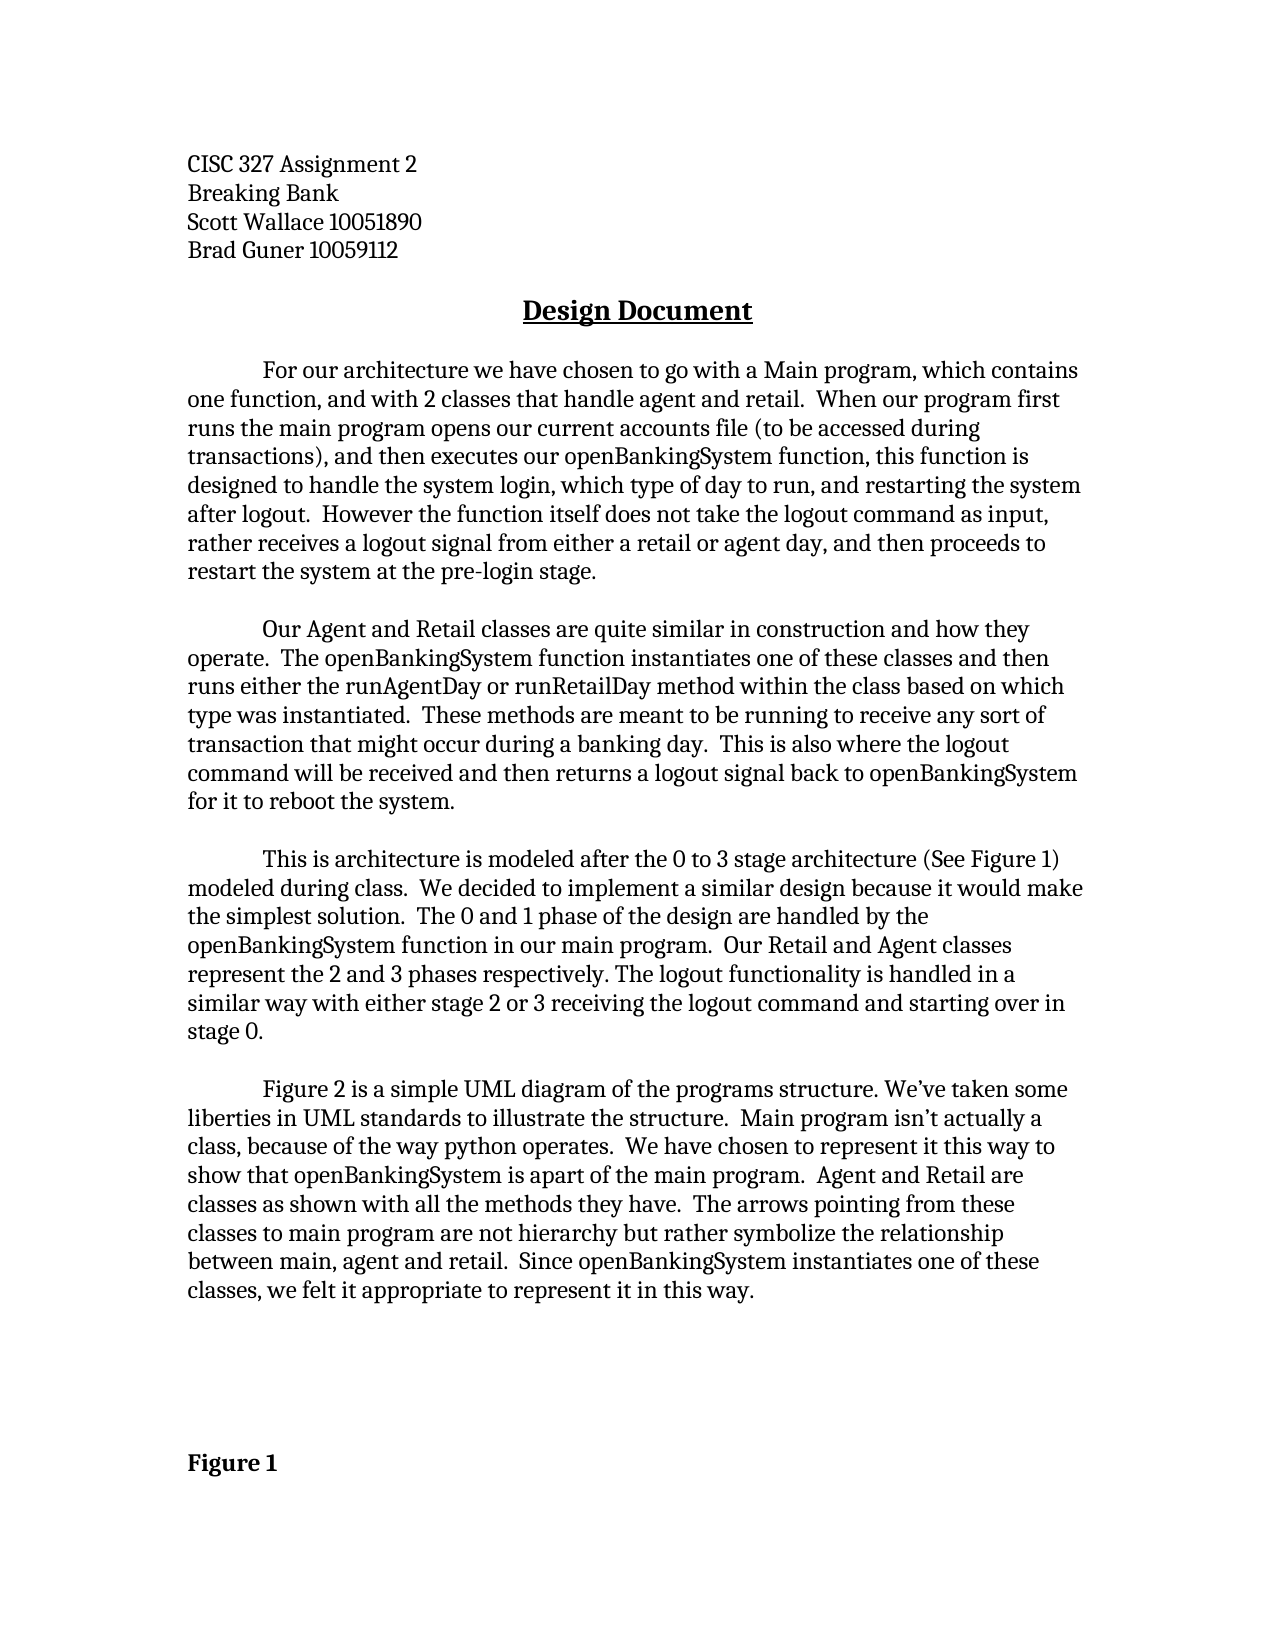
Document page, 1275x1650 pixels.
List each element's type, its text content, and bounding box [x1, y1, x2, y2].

text This is architecture is modeled after the 0 to 3 stage architecture (See Figure 1) modeled during class. We decided to implement a similar design because it would make the simplest solution. The 0 and 1 phase of the design are handled by the openBankingSystem function in our main program. Our Retail and Agent classes represent the 2 and 3 phases respectively. The logout functionality is handled in a similar way with either stage 2 or 3 receiving the logout command and starting over in stage 0. [187, 845, 1087, 1046]
text Figure 2 is a simple UML diagram of the programs structure. We’ve taken some liberties in UML standards to illustrate the structure. Main program isn’t actually a class, because of the way python operates. We have chosen to represent it this way to show that openBankingSystem is apart of the main program. Agent and Retail are classes as shown with all the methods they have. The arrows pointing from these classes to main program are not hierarchy but rather symbolize the relationship between main, agent and retail. Since openBankingSystem instantiates one of these classes, we felt it appropriate to represent it in this way. [187, 1075, 1087, 1305]
text Our Agent and Retail classes are quite similar in construction and how they operate. The openBankingSystem function instantiates one of these classes and then runs either the runAgentDay or runRetailDay method within the class based on which type was instantiated. These methods are meant to be running to receive any sort of transaction that might occur during a banking day. This is also where the logout command will be received and then returns a logout signal back to openBankingSystem for it to reboot the system. [187, 615, 1087, 816]
text For our architecture we have chosen to go with a Main program, which contains one function, and with 2 classes that handle agent and retail. When our program first runs the main program opens our current accounts file (to be accessed during transactions), and then executes our openBankingSystem function, this function is designed to handle the system login, which type of day to run, and restarting the system after logout. However the function itself does not take the logout command as input, rather receives a logout signal from either a retail or agent day, and then proceeds to restart the system at the pre-login stage. [187, 356, 1087, 586]
text Breaking Bank [187, 179, 1087, 207]
text Figure 1 [187, 1448, 1087, 1477]
text Design Document [187, 294, 1087, 327]
text CISC 327 Assignment 2 [187, 150, 1087, 179]
text Brad Guner 10059112 [187, 236, 1087, 265]
text Scott Wallace 10051890 [187, 207, 1087, 236]
